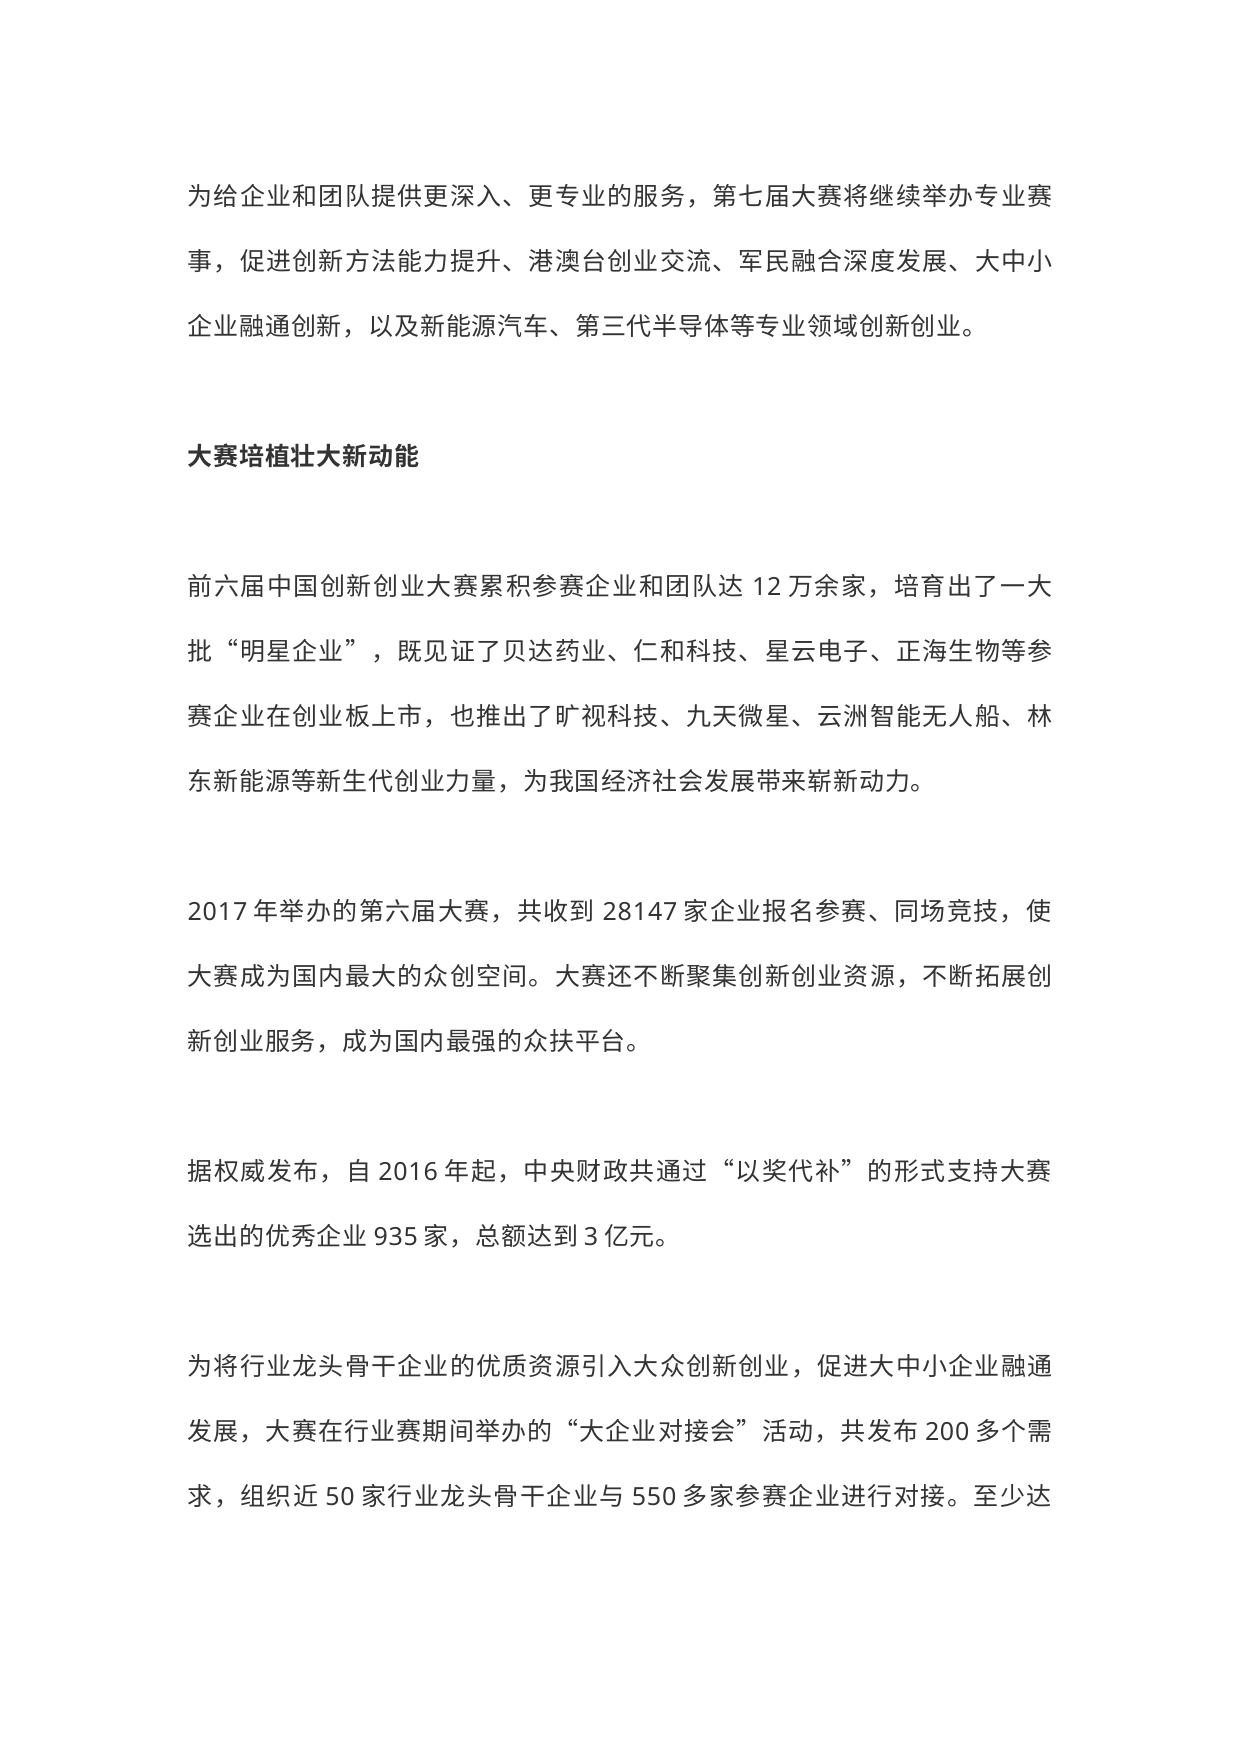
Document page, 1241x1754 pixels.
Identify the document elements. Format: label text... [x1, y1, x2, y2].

text 2017年举办的第六届大赛，共收到28147家企业报名参赛、同场竞技，使大赛成为国内最大的众创空间。大赛还不断聚集创新创业资源，不断拓展创新创业服务，成为国内最强的众扶平台。 [187, 877, 1053, 1072]
text 为给企业和团队提供更深入、更专业的服务，第七届大赛将继续举办专业赛事，促进创新方法能力提升、港澳台创业交流、军民融合深度发展、大中小企业融通创新，以及新能源汽车、第三代半导体等专业领域创新创业。 [187, 162, 1053, 357]
text 据权威发布，自2016年起，中央财政共通过“以奖代补”的形式支持大赛选出的优秀企业935家，总额达到3亿元。 [187, 1137, 1053, 1267]
text 大赛培植壮大新动能 [187, 422, 1053, 487]
text 前六届中国创新创业大赛累积参赛企业和团队达12万余家，培育出了一大批“明星企业”，既见证了贝达药业、仁和科技、星云电子、正海生物等参赛企业在创业板上市，也推出了旷视科技、九天微星、云洲智能无人船、林东新能源等新生代创业力量，为我国经济社会发展带来崭新动力。 [187, 552, 1053, 812]
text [187, 1332, 1053, 1527]
